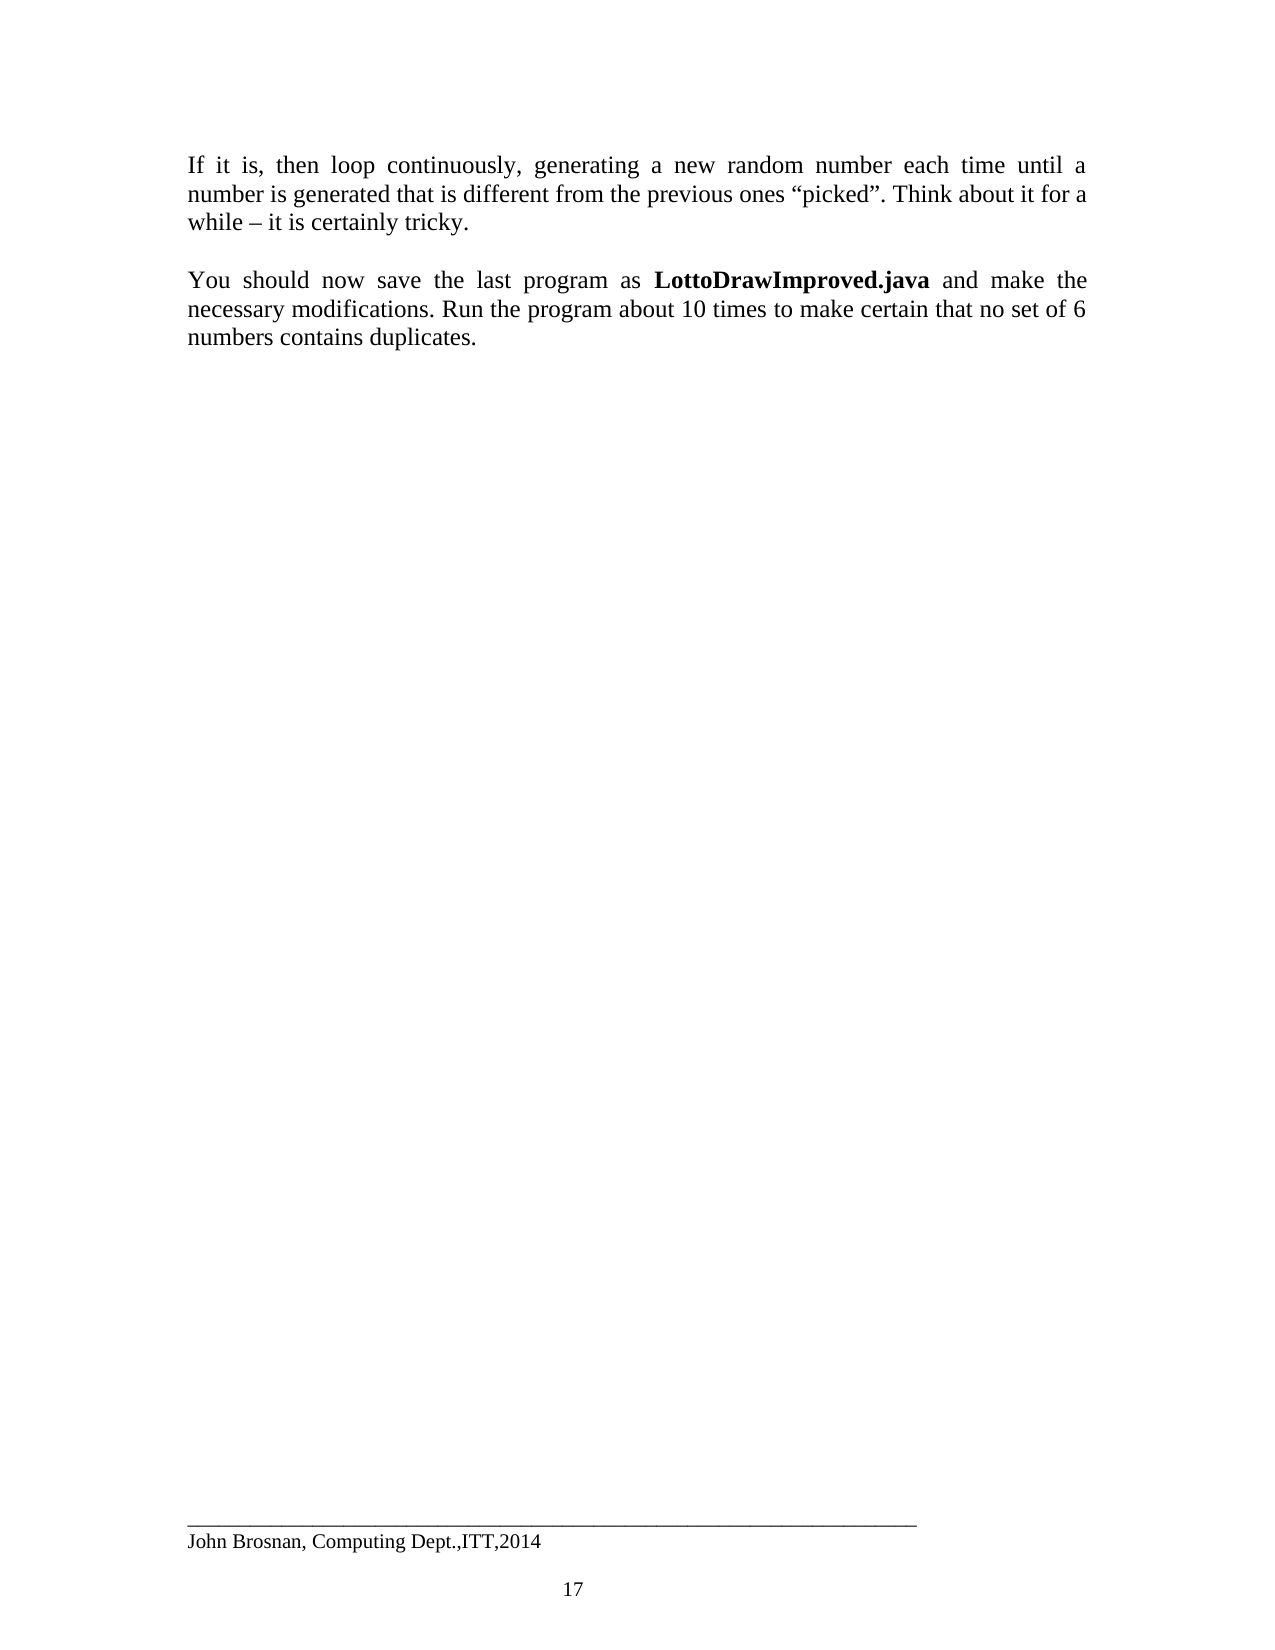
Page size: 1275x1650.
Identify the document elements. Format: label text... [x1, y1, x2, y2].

text If it is, then loop continuously, generating a new random number each time until a number is generated that is different from the previous ones “picked”. Think about it for a while – it is certainly tricky. [187, 150, 1087, 236]
text You should now save the last program as LottoDrawImproved.java and make the necessary modifications. Run the program about 10 times to make certain that no set of 6 numbers contains duplicates. [187, 265, 1087, 351]
